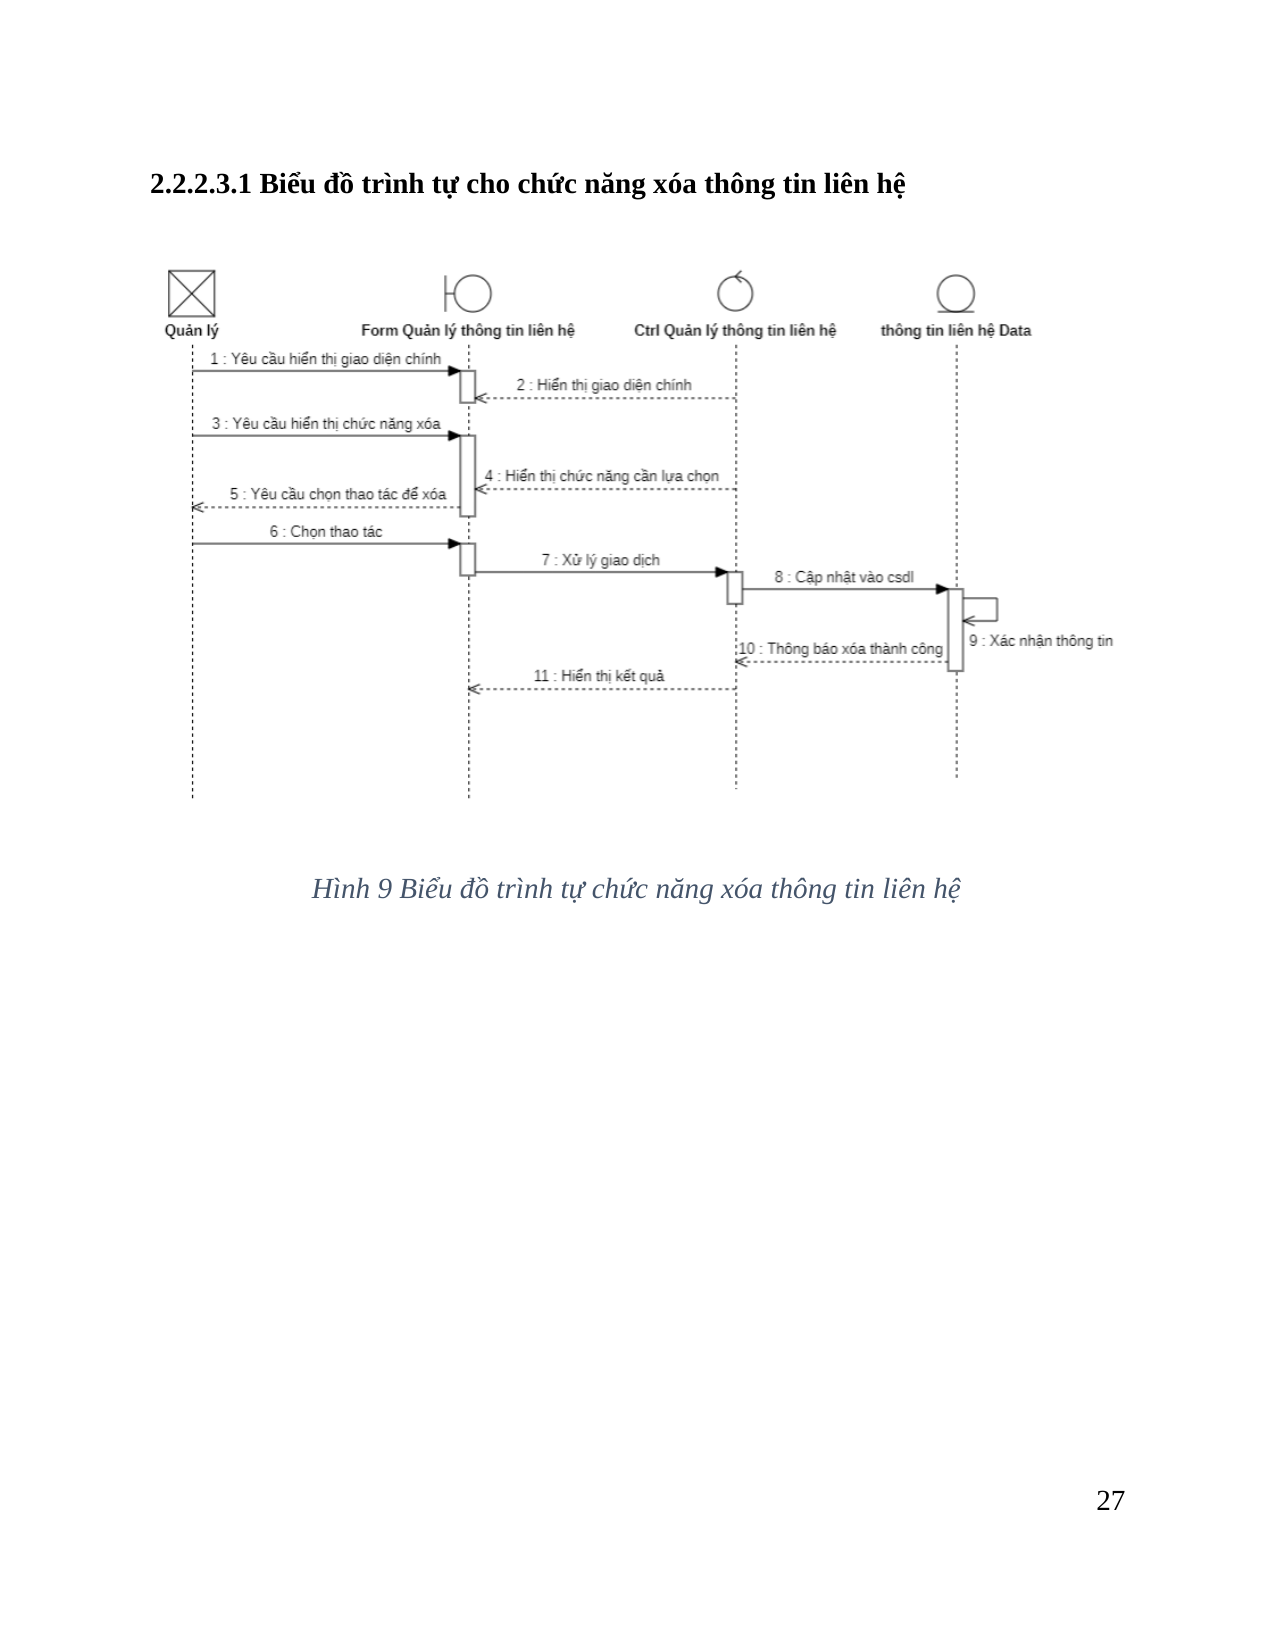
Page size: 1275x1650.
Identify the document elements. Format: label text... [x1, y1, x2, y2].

subtitle 2.2.2.3.1 Biểu đồ trình tự cho chức năng xóa thông tin liên hệ [150, 167, 1125, 200]
picture [150, 263, 1125, 854]
